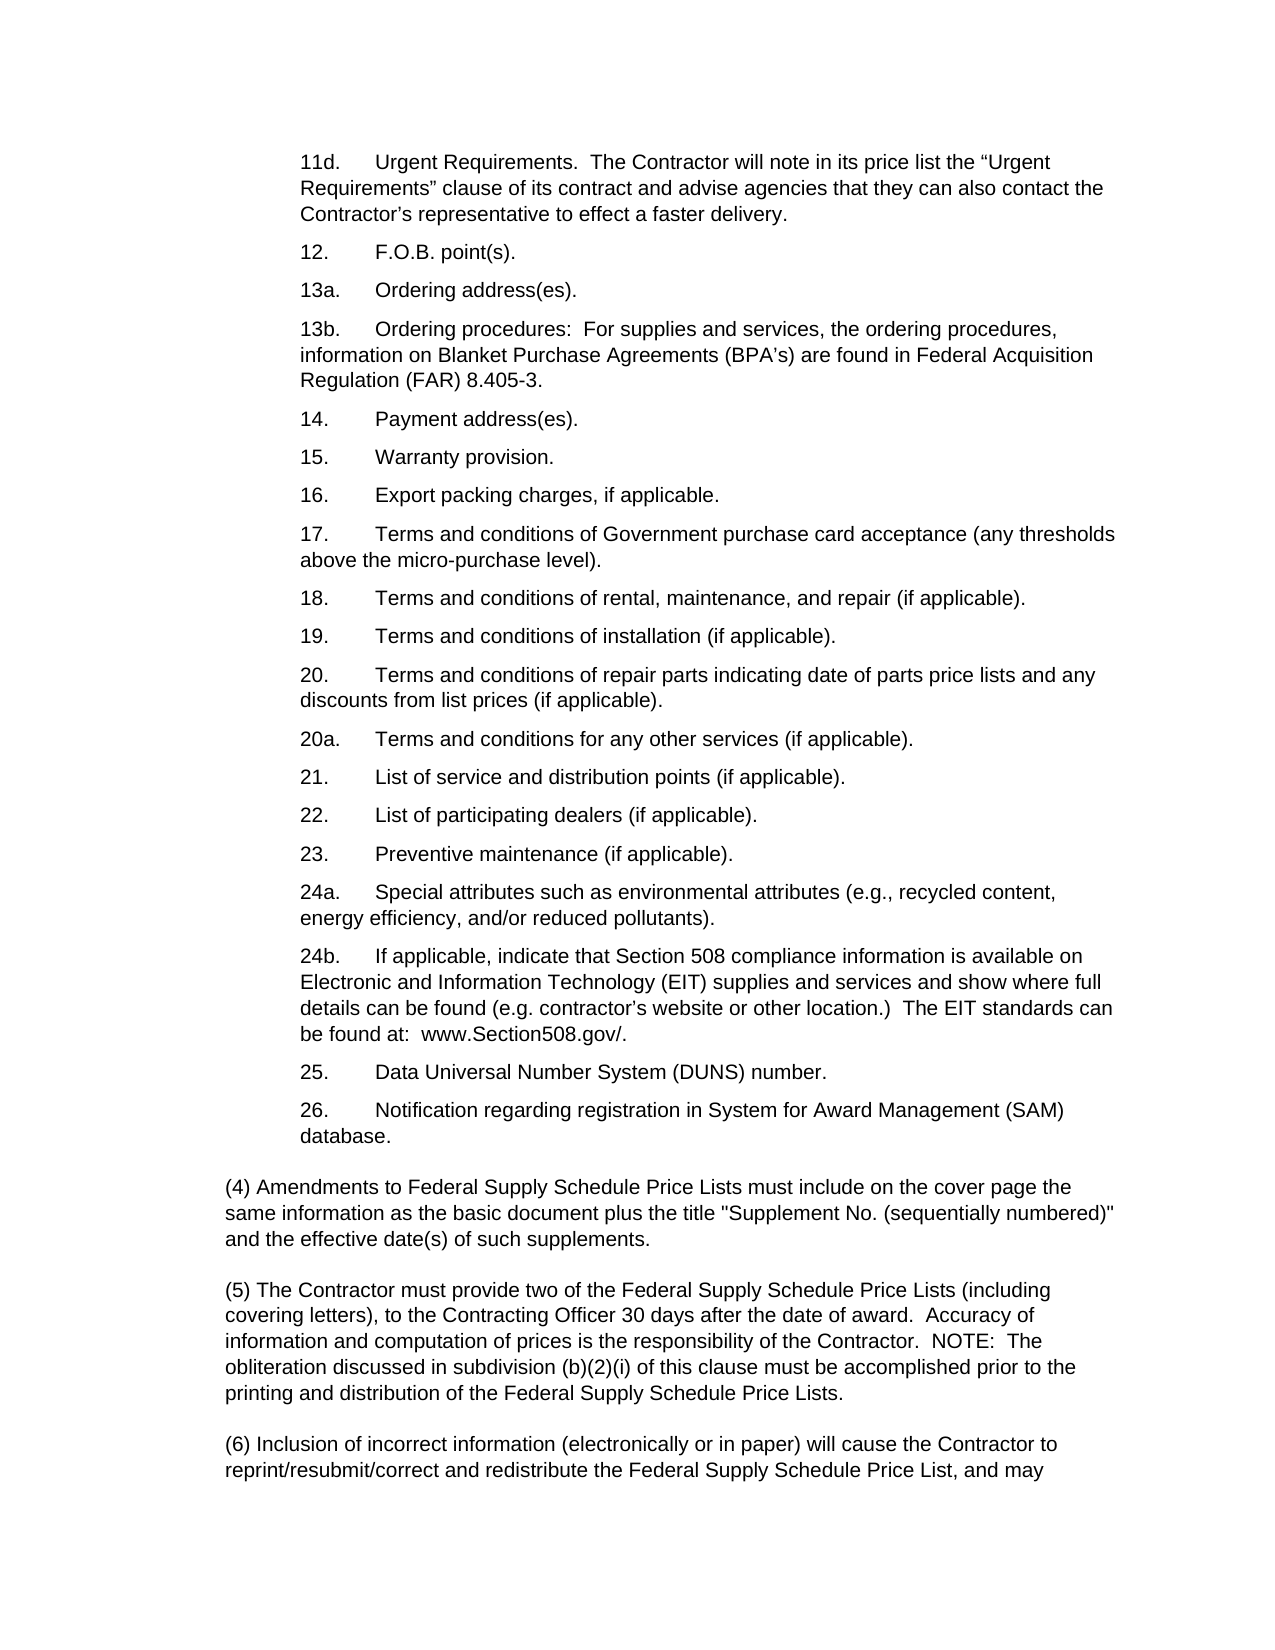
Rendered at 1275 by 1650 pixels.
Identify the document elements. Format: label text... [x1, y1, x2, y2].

text 17. Terms and conditions of Government purchase card acceptance (any thresholds above the micro-purchase level). [300, 522, 1125, 571]
text 20. Terms and conditions of repair parts indicating date of parts price lists and any discounts from list prices (if applicable). [300, 662, 1125, 712]
text 12. F.O.B. point(s). [300, 240, 1125, 264]
text 15. Warranty provision. [300, 445, 1125, 469]
text 23. Preventive maintenance (if applicable). [300, 842, 1125, 866]
text 24b. If applicable, indicate that Section 508 compliance information is available on Electronic and Information Technology (EIT) supplies and services and show where full details can be found (e.g. contractor’s website or other location.) The EIT standards can be found at: www.Section508.gov/. [300, 944, 1125, 1046]
text 20a. Terms and conditions for any other services (if applicable). [300, 727, 1125, 751]
text 13a. Ordering address(es). [300, 278, 1125, 302]
text 19. Terms and conditions of installation (if applicable). [300, 624, 1125, 648]
text 11d. Urgent Requirements. The Contractor will note in its price list the “Urgent Requirements” clause of its contract and advise agencies that they can also contact the Contractor’s representative to effect a faster delivery. [300, 150, 1125, 226]
text 22. List of participating dealers (if applicable). [300, 803, 1125, 827]
text 18. Terms and conditions of rental, maintenance, and repair (if applicable). [300, 586, 1125, 610]
text (5) The Contractor must provide two of the Federal Supply Schedule Price Lists (including covering letters), to the Contracting Officer 30 days after the date of award. Accuracy of information and computation of prices is the responsibility of the Contractor. NOTE: The obliteration discussed in subdivision (b)(2)(i) of this clause must be accomplished prior to the printing and distribution of the Federal Supply Schedule Price Lists. [225, 1277, 1125, 1405]
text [225, 1432, 1125, 1481]
text (4) Amendments to Federal Supply Schedule Price Lists must include on the cover page the same information as the basic document plus the title "Supplement No. (sequentially numbered)" and the effective date(s) of such supplements. [225, 1175, 1125, 1251]
text 16. Export packing charges, if applicable. [300, 483, 1125, 507]
text 26. Notification regarding registration in System for Award Management (SAM) database. [300, 1098, 1125, 1148]
text 25. Data Universal Number System (DUNS) number. [300, 1060, 1125, 1084]
text 13b. Ordering procedures: For supplies and services, the ordering procedures, information on Blanket Purchase Agreements (BPA’s) are found in Federal Acquisition Regulation (FAR) 8.405-3. [300, 317, 1125, 392]
text 21. List of service and distribution points (if applicable). [300, 765, 1125, 789]
text 24a. Special attributes such as environmental attributes (e.g., recycled content, energy efficiency, and/or reduced pollutants). [300, 880, 1125, 930]
text 14. Payment address(es). [300, 407, 1125, 431]
